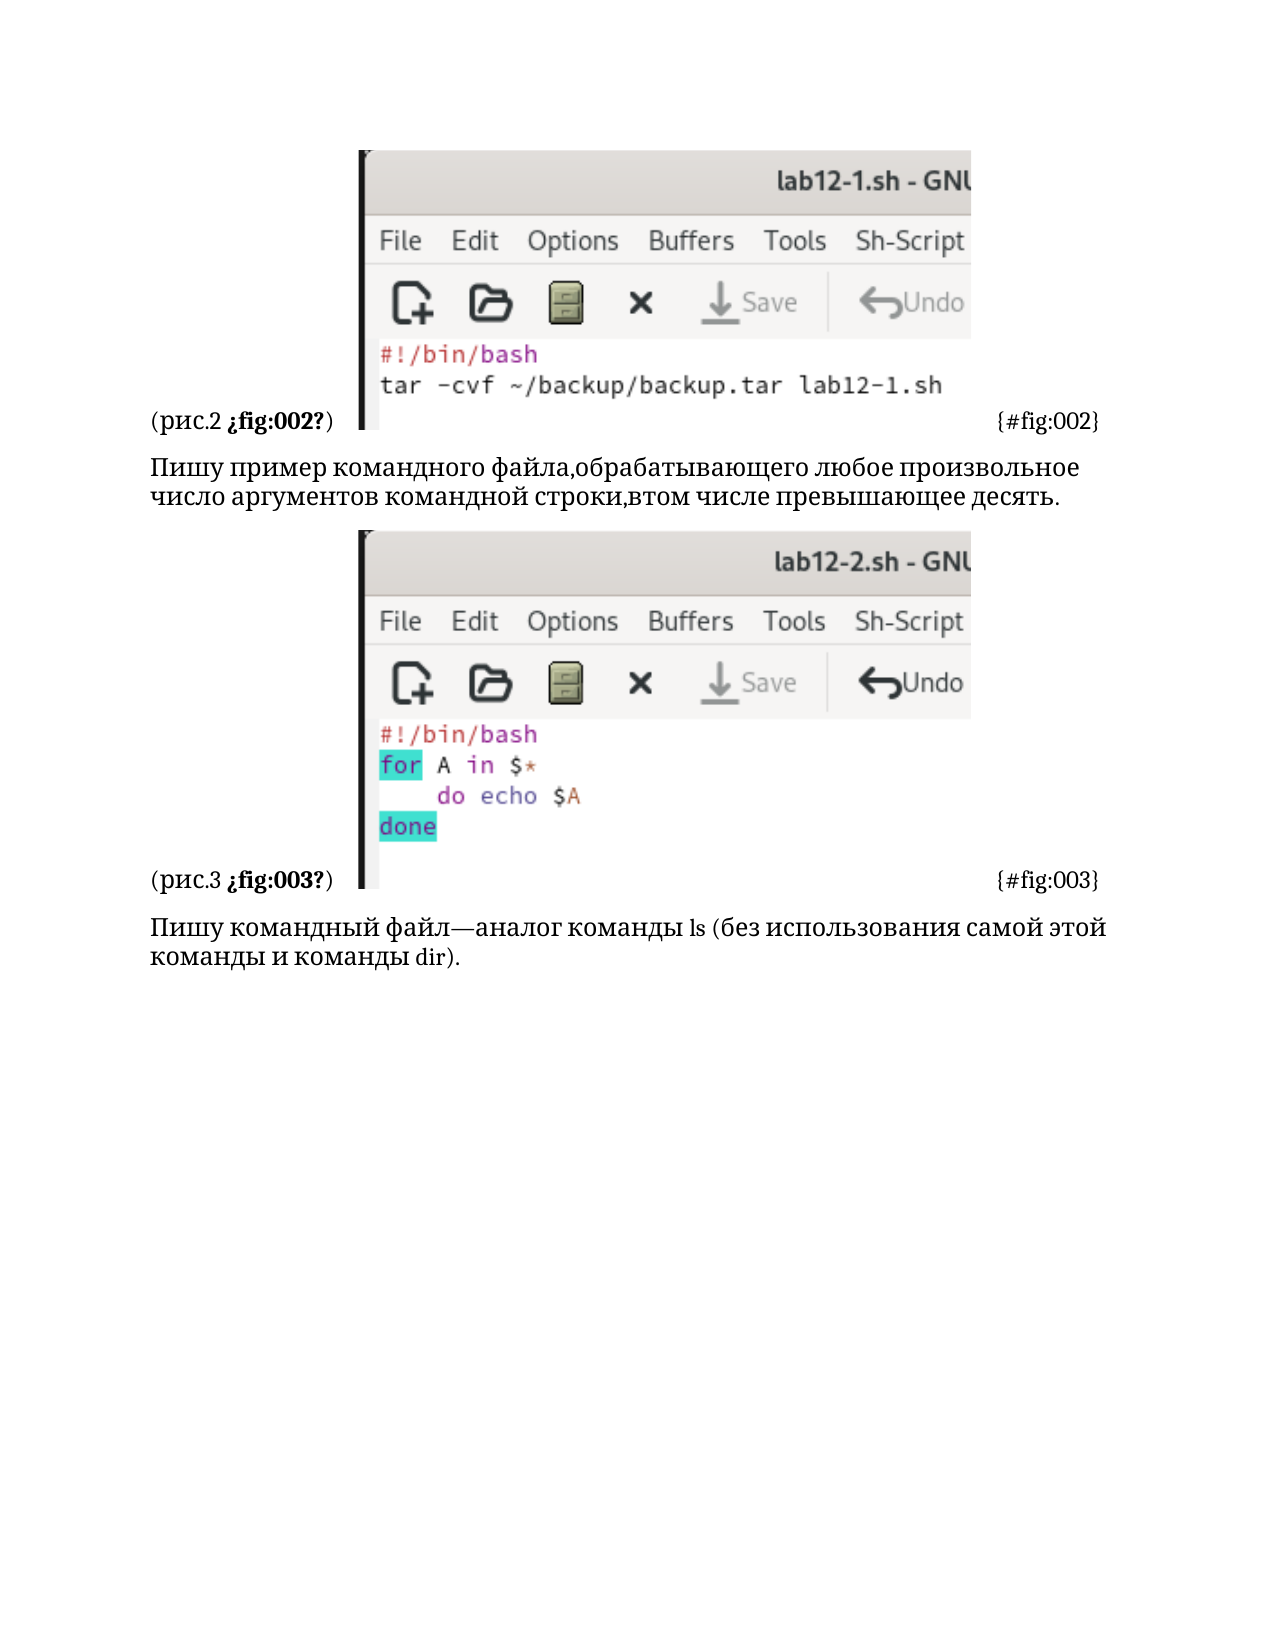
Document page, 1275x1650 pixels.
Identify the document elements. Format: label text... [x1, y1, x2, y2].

text (рис.3 ¿fig:003?) {#fig:003} [150, 530, 1125, 895]
text Пишу командный файл—аналог команды ls (без использования самой этой команды и команды dir). [150, 914, 1125, 971]
text Пишу пример командного файла,обрабатывающего любое произвольное число аргументов командной строки,втом числе превышающее десять. [150, 454, 1125, 512]
text (рис.2 ¿fig:002?) {#fig:002} [150, 150, 1125, 435]
